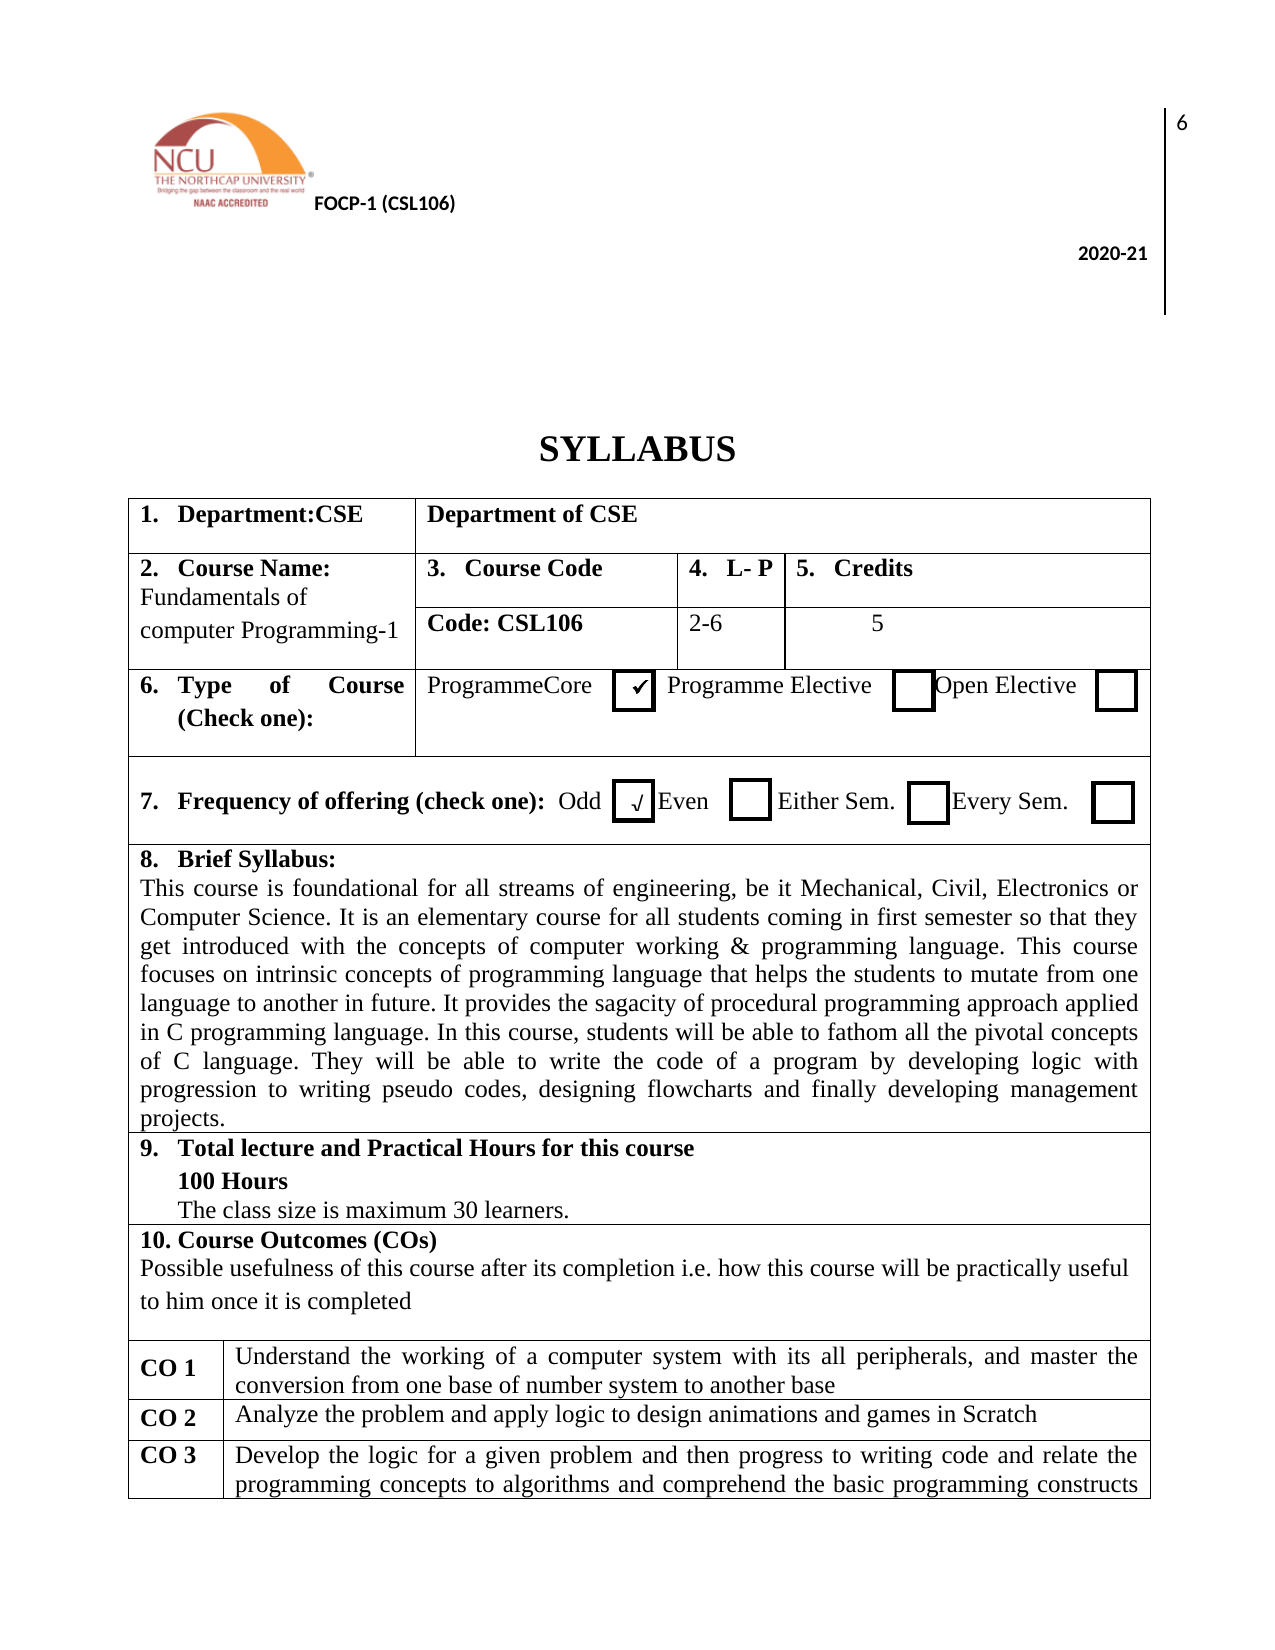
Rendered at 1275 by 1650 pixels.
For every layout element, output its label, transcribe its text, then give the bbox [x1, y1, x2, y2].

text SYLLABUS [150, 426, 1125, 469]
table_cell Course Name: Fundamentals of computer Programming-1 [129, 554, 415, 669]
table_cell CO 2 [129, 1400, 223, 1439]
table_cell Analyze the problem and apply logic to design animations and games in Scratch [224, 1400, 1150, 1439]
table_cell Course Outcomes (COs) Possible usefulness of this course after its completion i.e. how this course will be practically useful to him once it is completed [129, 1225, 1150, 1340]
table_cell 2-6 [678, 608, 784, 669]
table_cell 5 [786, 608, 1150, 669]
table_header Department:CSE [129, 499, 415, 552]
table_cell Course Code [416, 554, 677, 607]
table_cell Understand the working of a computer system with its all peripherals, and master the conversion from one base of number system to another base [224, 1341, 1150, 1398]
table_cell L- P [678, 554, 784, 607]
table_cell Code: CSL106 [416, 608, 677, 669]
table_cell Total lecture and Practical Hours for this course 100 Hours The class size is maximum 30 learners. [129, 1133, 1150, 1224]
table_cell CO 3 [129, 1441, 223, 1498]
picture [150, 108, 315, 210]
table_cell Frequency of offering (check one): Odd Even Either Sem. Every Sem. [129, 757, 1150, 843]
table_cell ProgrammeCore Programme Elective Open Elective [416, 670, 1150, 756]
table_cell CO 1 [129, 1341, 223, 1398]
table_cell Type of Course (Check one): [129, 670, 415, 756]
table_header Department of CSE [416, 499, 1150, 552]
table_cell Brief Syllabus: This course is foundational for all streams of engineering, be it Mechanical, Civil, Electronics or Computer Science. It is an elementary course for all students coming in first semester so that they get introduced with the concepts of computer working & programming language. This course focuses on intrinsic concepts of programming language that helps the students to mutate from one language to another in future. It provides the sagacity of procedural programming approach applied in C programming language. In this course, students will be able to fathom all the pivotal concepts of C language. They will be able to write the code of a program by developing logic with progression to writing pseudo codes, designing flowcharts and finally developing management projects. [129, 845, 1150, 1132]
table_cell Credits [786, 554, 1150, 607]
